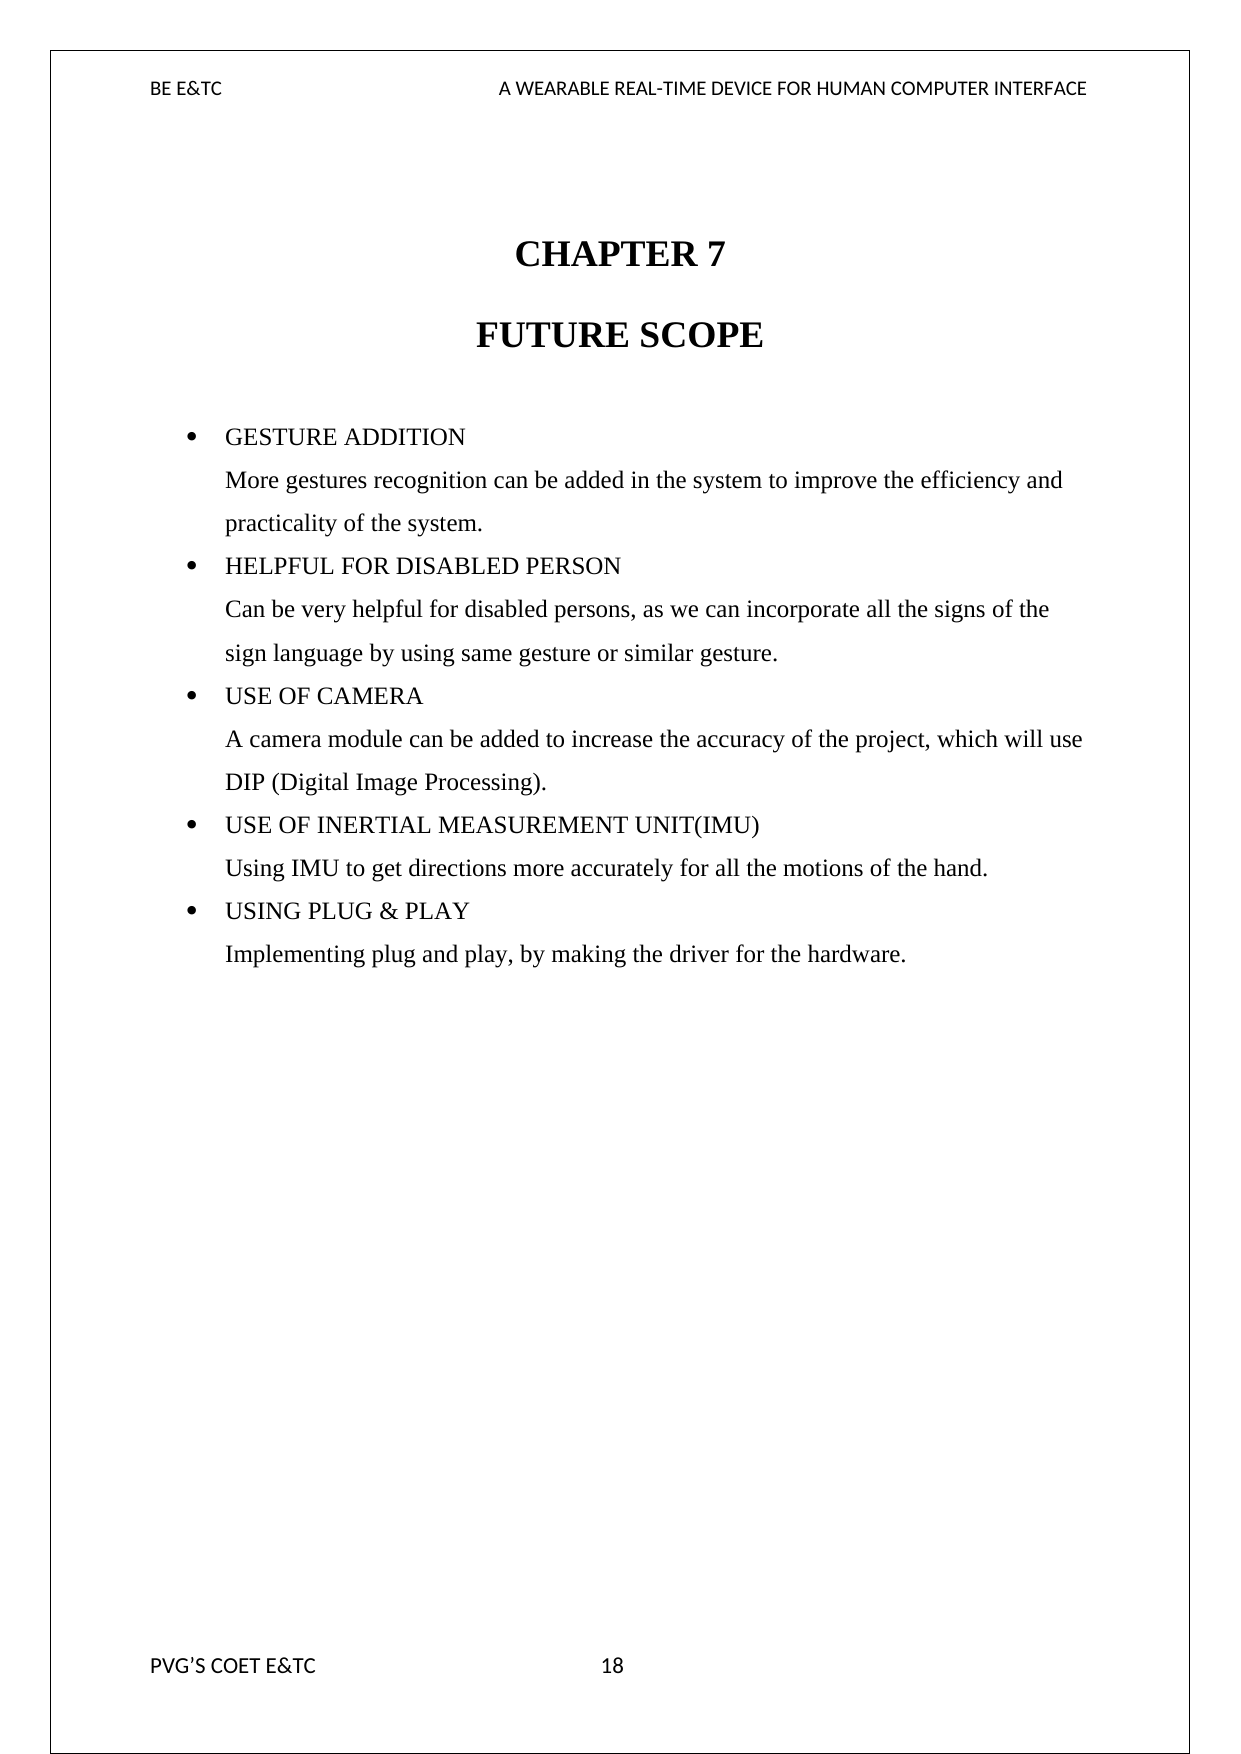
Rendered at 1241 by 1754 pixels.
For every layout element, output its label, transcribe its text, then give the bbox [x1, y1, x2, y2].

list USE OF CAMERA [187, 681, 1090, 709]
list Implementing plug and play, by making the driver for the hardware. [225, 939, 1090, 968]
list More gestures recognition can be added in the system to improve the efficiency and practicality of the system. [225, 465, 1090, 537]
list USING PLUG & PLAY [187, 896, 1090, 925]
list HELPFUL FOR DISABLED PERSON [187, 551, 1090, 580]
list USE OF INERTIAL MEASUREMENT UNIT(IMU) [187, 810, 1090, 839]
text CHAPTER 7 [150, 231, 1090, 274]
list A camera module can be added to increase the accuracy of the project, which will use DIP (Digital Image Processing). [225, 724, 1090, 796]
list GESTURE ADDITION [187, 422, 1090, 451]
list Can be very helpful for disabled persons, as we can incorporate all the signs of the sign language by using same gesture or similar gesture. [225, 594, 1090, 666]
text FUTURE SCOPE [150, 313, 1090, 356]
list Using IMU to get directions more accurately for all the motions of the hand. [225, 853, 1090, 882]
